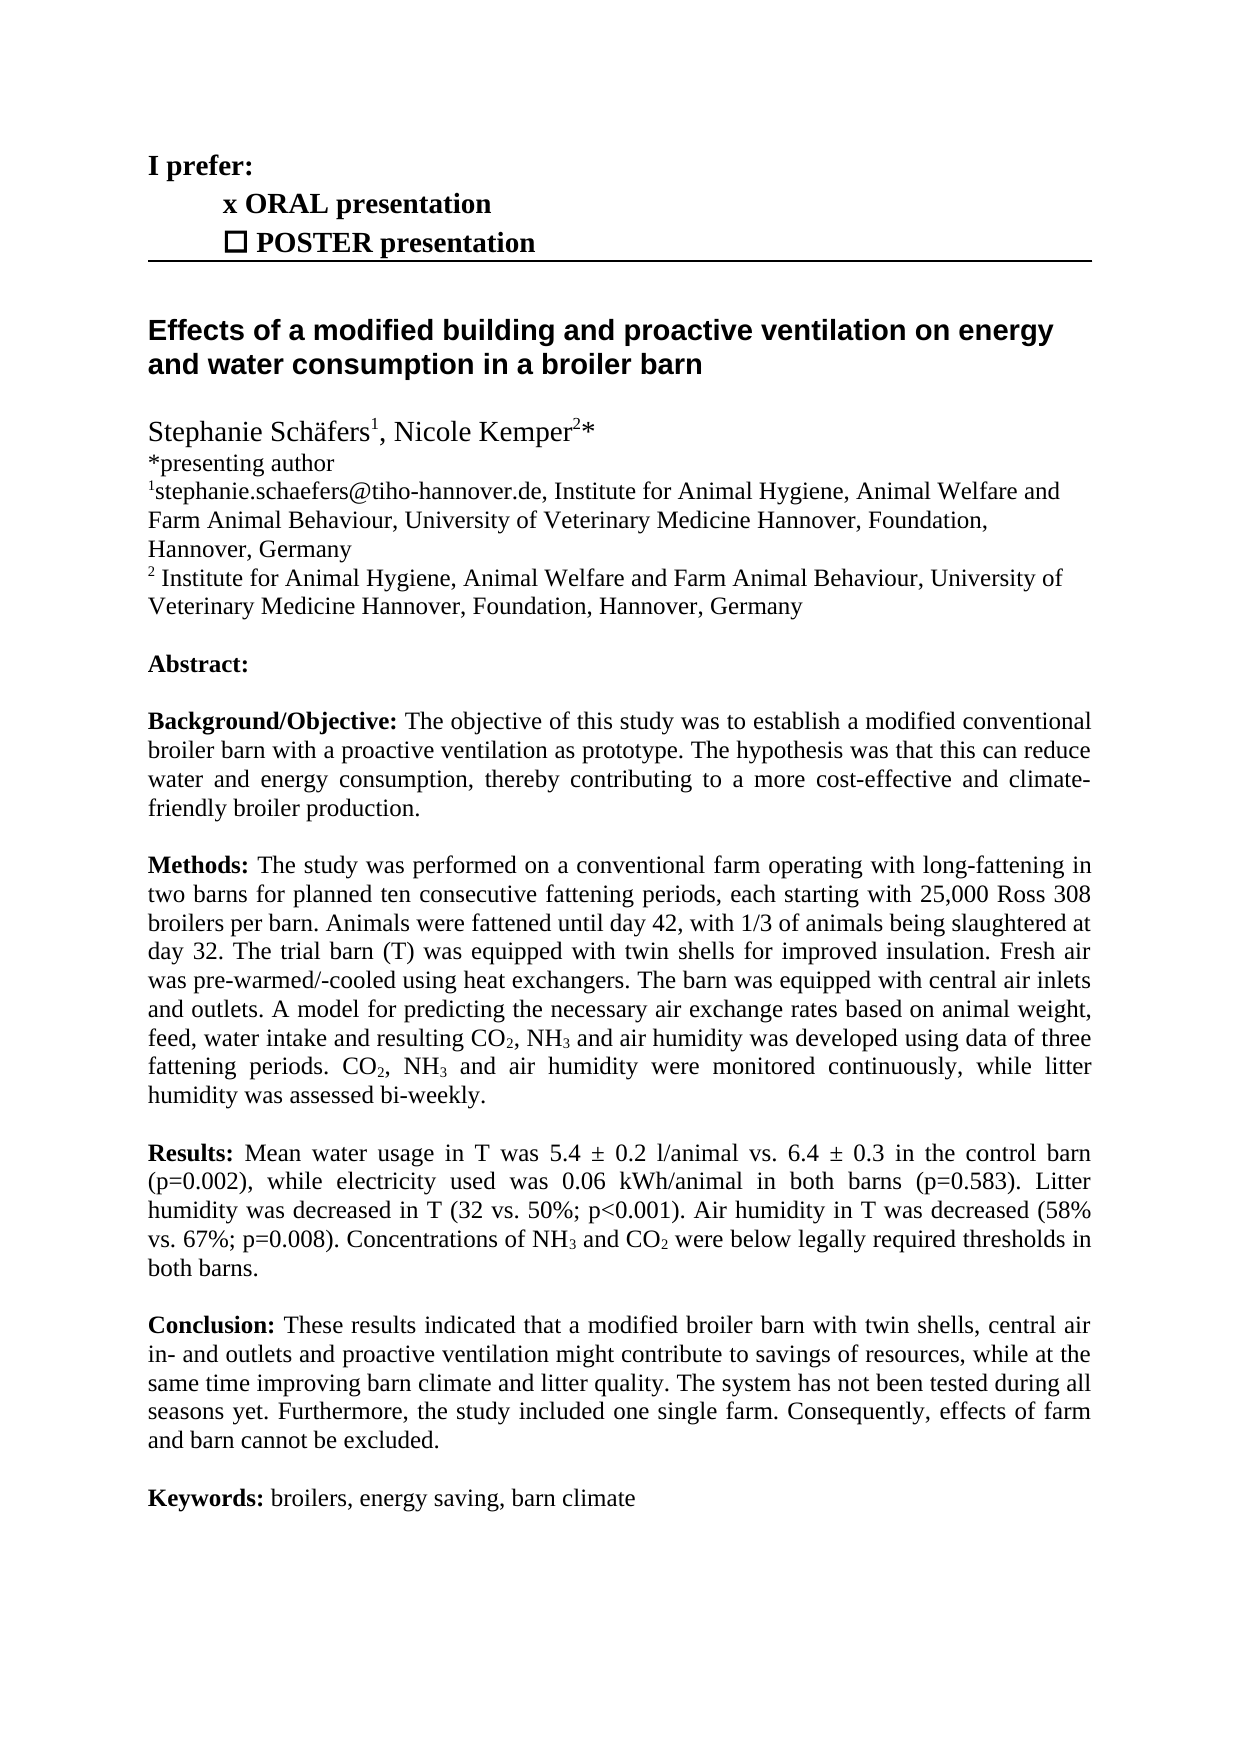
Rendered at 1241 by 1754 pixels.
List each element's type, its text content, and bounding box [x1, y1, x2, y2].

text Keywords: broilers, energy saving, barn climate [148, 1483, 1092, 1511]
text *presenting author [148, 448, 1092, 476]
title POSTER presentation [148, 225, 1092, 260]
text 1stephanie.schaefers@tiho-hannover.de, Institute for Animal Hygiene, Animal Welfare and Farm Animal Behaviour, University of Veterinary Medicine Hannover, Foundation, Hannover, Germany [148, 476, 1092, 563]
title I prefer: [148, 148, 1092, 181]
text Results: Mean water usage in T was 5.4 ± 0.2 l/animal vs. 6.4 ± 0.3 in the control barn (p=0.002), while electricity used was 0.06 kWh/animal in both barns (p=0.583). Litter humidity was decreased in T (32 vs. 50%; p<0.001). Air humidity in T was decreased (58% vs. 67%; p=0.008). Concentrations of NH3 and CO2 were below legally required thresholds in both barns. [148, 1138, 1092, 1281]
text Abstract: [148, 649, 1092, 678]
text Methods: The study was performed on a conventional farm operating with long-fattening in two barns for planned ten consecutive fattening periods, each starting with 25,000 Ross 308 broilers per barn. Animals were fattened until day 42, with 1/3 of animals being slaughtered at day 32. The trial barn (T) was equipped with twin shells for improved insulation. Fresh air was pre-warmed/-cooled using heat exchangers. The barn was equipped with central air inlets and outlets. A model for predicting the necessary air exchange rates based on animal weight, feed, water intake and resulting CO2, NH3 and air humidity was developed using data of three fattening periods. CO2, NH3 and air humidity were monitored continuously, while litter humidity was assessed bi-weekly. [148, 850, 1092, 1109]
text Background/Objective: The objective of this study was to establish a modified conventional broiler barn with a proactive ventilation as prototype. The hypothesis was that this can reduce water and energy consumption, thereby contributing to a more cost-effective and climate-friendly broiler production. [148, 706, 1092, 821]
text 2 Institute for Animal Hygiene, Animal Welfare and Farm Animal Behaviour, University of Veterinary Medicine Hannover, Foundation, Hannover, Germany [148, 563, 1092, 620]
text Stephanie Schäfers1, Nicole Kemper2* [148, 414, 1092, 448]
text Effects of a modified building and proactive ventilation on energy and water consumption in a broiler barn [148, 313, 1092, 381]
text Conclusion: These results indicated that a modified broiler barn with twin shells, central air in- and outlets and proactive ventilation might contribute to savings of resources, while at the same time improving barn climate and litter quality. The system has not been tested during all seasons yet. Furthermore, the study included one single farm. Consequently, effects of farm and barn cannot be excluded. [148, 1310, 1092, 1454]
title x ORAL presentation [148, 186, 1092, 220]
